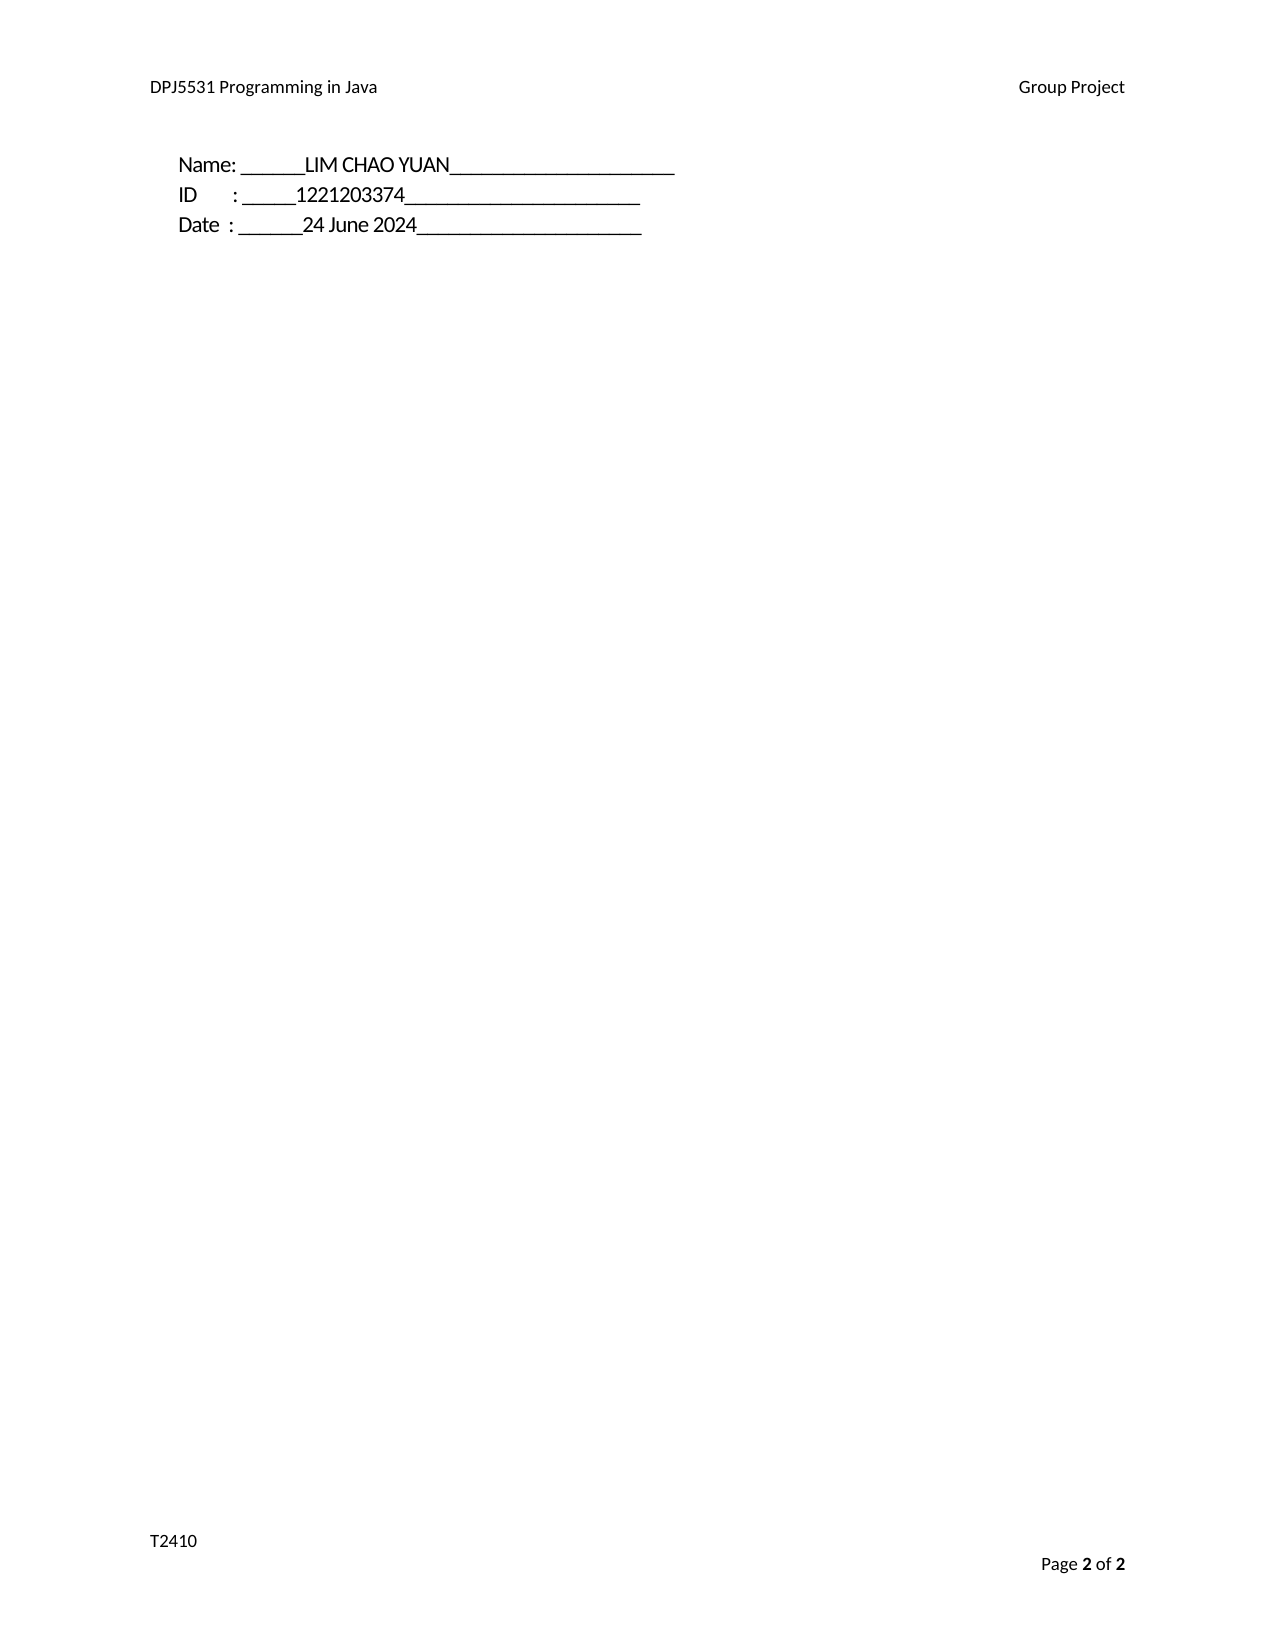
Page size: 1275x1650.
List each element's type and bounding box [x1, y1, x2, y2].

text [178, 150, 1127, 238]
